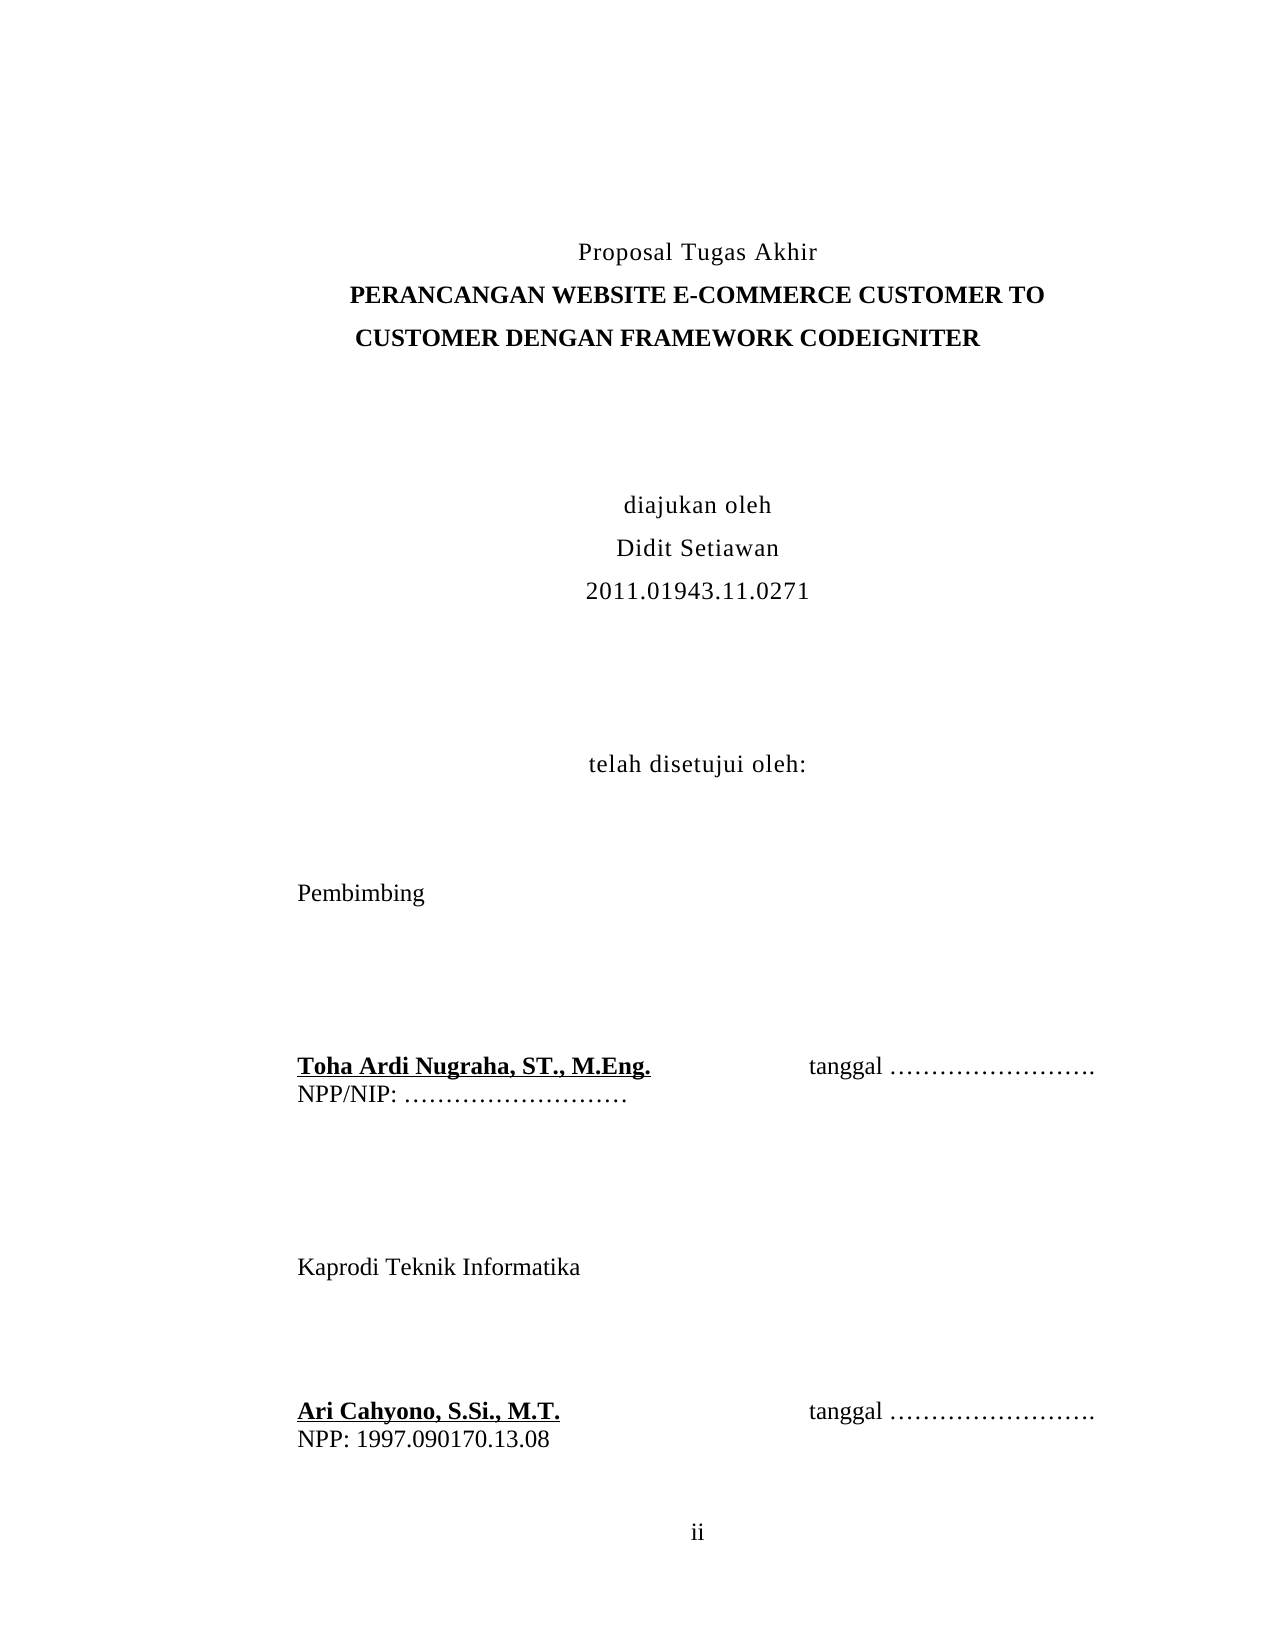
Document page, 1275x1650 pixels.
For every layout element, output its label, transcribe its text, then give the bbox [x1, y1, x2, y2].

text Kaprodi Teknik Informatika [237, 1252, 1098, 1281]
subtitle diajukan oleh [237, 490, 1098, 519]
subtitle Didit Setiawan [237, 533, 1098, 562]
subtitle 2011.01943.11.0271 [237, 576, 1098, 605]
title PERANCANGAN WEBSITE E-COMMERCE CUSTOMER TO CUSTOMER DENGAN FRAMEWORK CODEIGNITER [237, 280, 1098, 352]
subtitle telah disetujui oleh: [237, 749, 1098, 778]
text NPP: 1997.090170.13.08 [237, 1424, 1098, 1453]
subtitle Proposal Tugas Akhir [237, 237, 1098, 266]
text Pembimbing [237, 878, 1098, 907]
text Ari Cahyono, S.Si., M.T. tanggal ……………………. [237, 1396, 1098, 1424]
text Toha Ardi Nugraha, ST., M.Eng. tanggal ……………………. [237, 1051, 1098, 1079]
text NPP/NIP: ……………………… [237, 1079, 1098, 1108]
